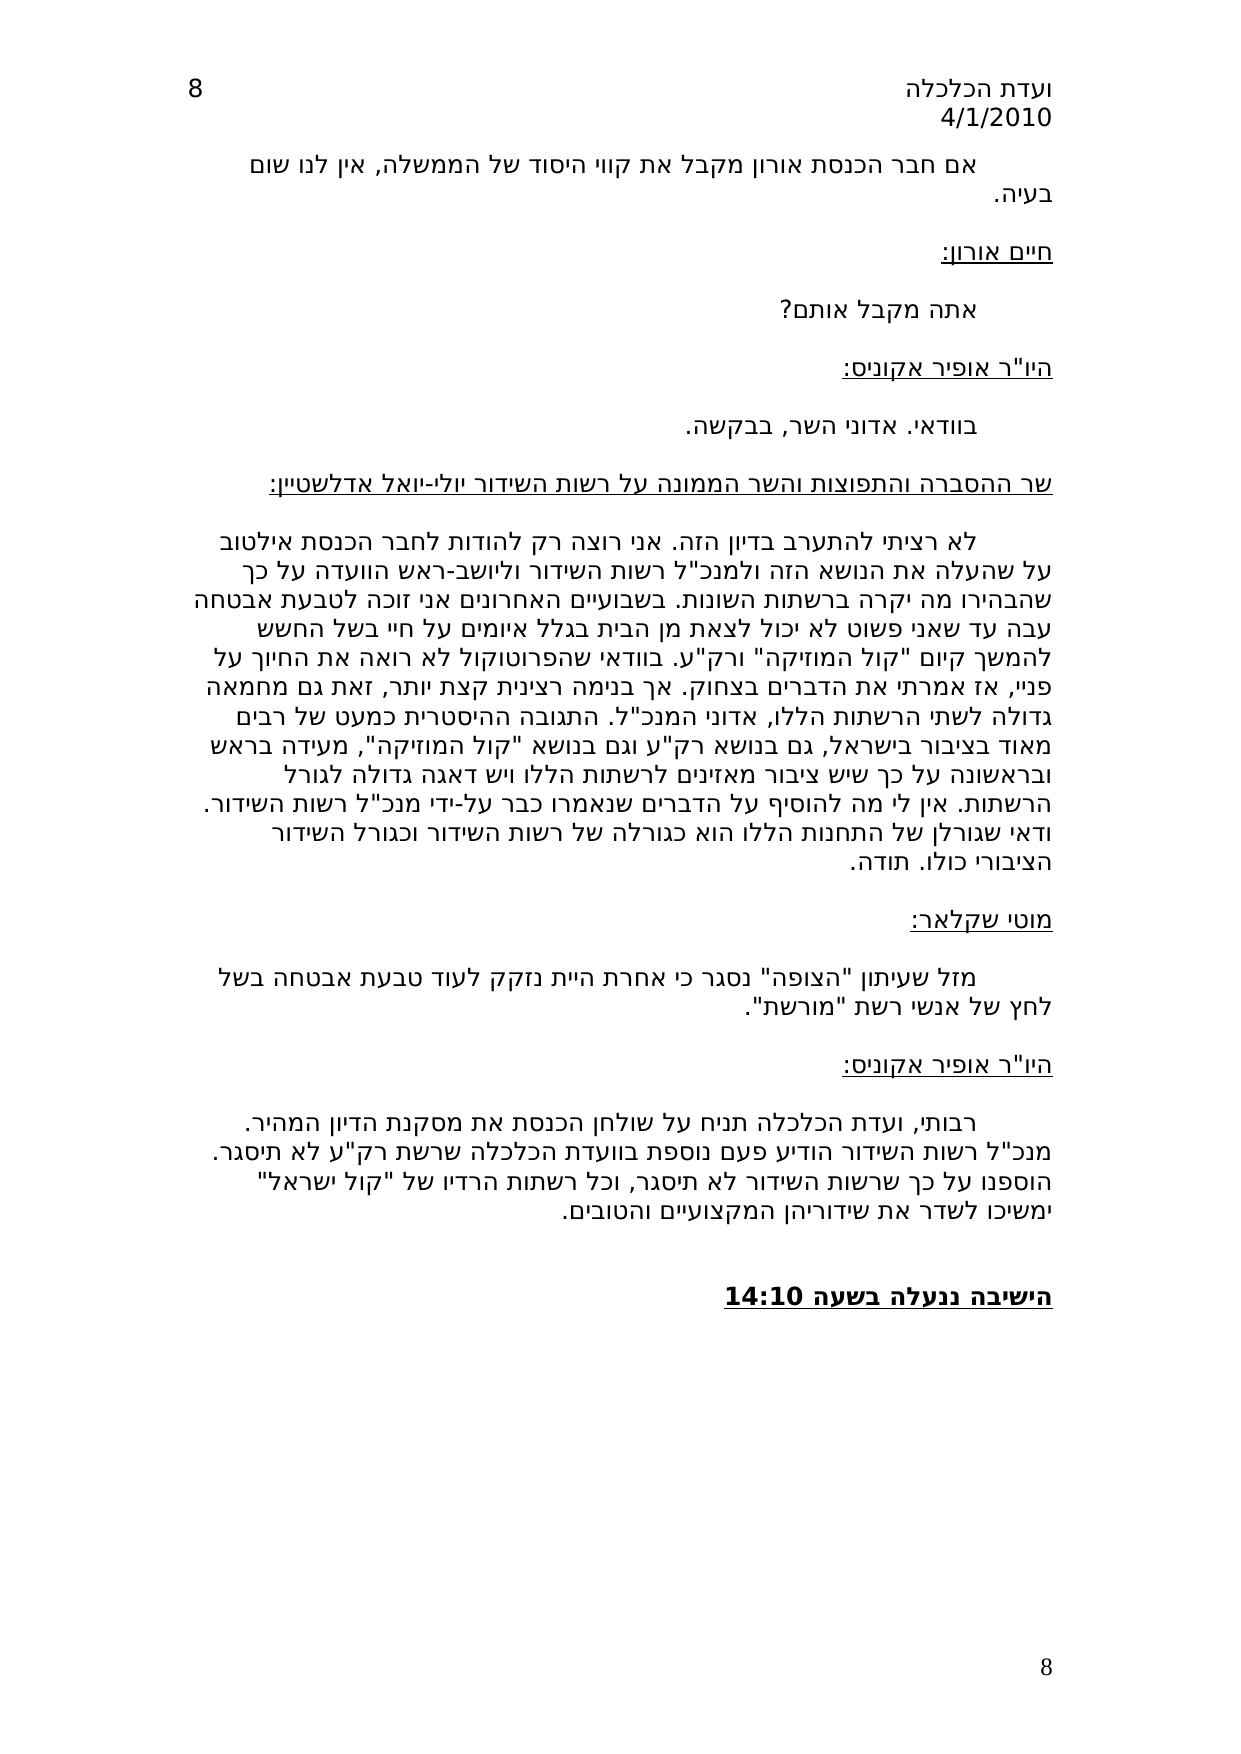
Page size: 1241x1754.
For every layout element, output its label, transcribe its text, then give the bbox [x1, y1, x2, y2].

text מזל שעיתון "הצופה" נסגר כי אחרת היית נזקק לעוד טבעת אבטחה בשל לחץ של אנשי רשת "מורשת". [187, 963, 1053, 1022]
text מוטי שקלאר: [187, 905, 1053, 934]
text בוודאי. אדוני השר, בבקשה. [187, 411, 1053, 440]
text אם חבר הכנסת אורון מקבל את קווי היסוד של הממשלה, אין לנו שום בעיה. [187, 150, 1053, 208]
text לא רציתי להתערב בדיון הזה. אני רוצה רק להודות לחבר הכנסת אילטוב על שהעלה את הנושא הזה ולמנכ"ל רשות השידור וליושב-ראש הוועדה על כך שהבהירו מה יקרה ברשתות השונות. בשבועיים האחרונים אני זוכה לטבעת אבטחה עבה עד שאני פשוט לא יכול לצאת מן הבית בגלל איומים על חיי בשל החשש להמשך קיום "קול המוזיקה" ורק"ע. בוודאי שהפרוטוקול לא רואה את החיוך על פניי, אז אמרתי את הדברים בצחוק. אך בנימה רצינית קצת יותר, זאת גם מחמאה גדולה לשתי הרשתות הללו, אדוני המנכ"ל. התגובה ההיסטרית כמעט של רבים מאוד בציבור בישראל, גם בנושא רק"ע וגם בנושא "קול המוזיקה", מעידה בראש ובראשונה על כך שיש ציבור מאזינים לרשתות הללו ויש דאגה גדולה לגורל הרשתות. אין לי מה להוסיף על הדברים שנאמרו כבר על-ידי מנכ"ל רשות השידור. ודאי שגורלן של התחנות הללו הוא כגורלה של רשות השידור וכגורל השידור הציבורי כולו. תודה. [187, 527, 1053, 877]
text היו"ר אופיר אקוניס: [187, 353, 1053, 382]
text אתה מקבל אותם? [187, 295, 1053, 324]
text היו"ר אופיר אקוניס: [187, 1050, 1053, 1079]
text חיים אורון: [187, 237, 1053, 266]
text הישיבה ננעלה בשעה 14:10 [187, 1282, 1053, 1312]
text שר ההסברה והתפוצות והשר הממונה על רשות השידור יולי-יואל אדלשטיין: [187, 469, 1053, 498]
text רבותי, ועדת הכלכלה תניח על שולחן הכנסת את מסקנת הדיון המהיר. מנכ"ל רשות השידור הודיע פעם נוספת בוועדת הכלכלה שרשת רק"ע לא תיסגר. הוספנו על כך שרשות השידור לא תיסגר, וכל רשתות הרדיו של "קול ישראל" ימשיכו לשדר את שידוריהן המקצועיים והטובים. [187, 1108, 1053, 1225]
